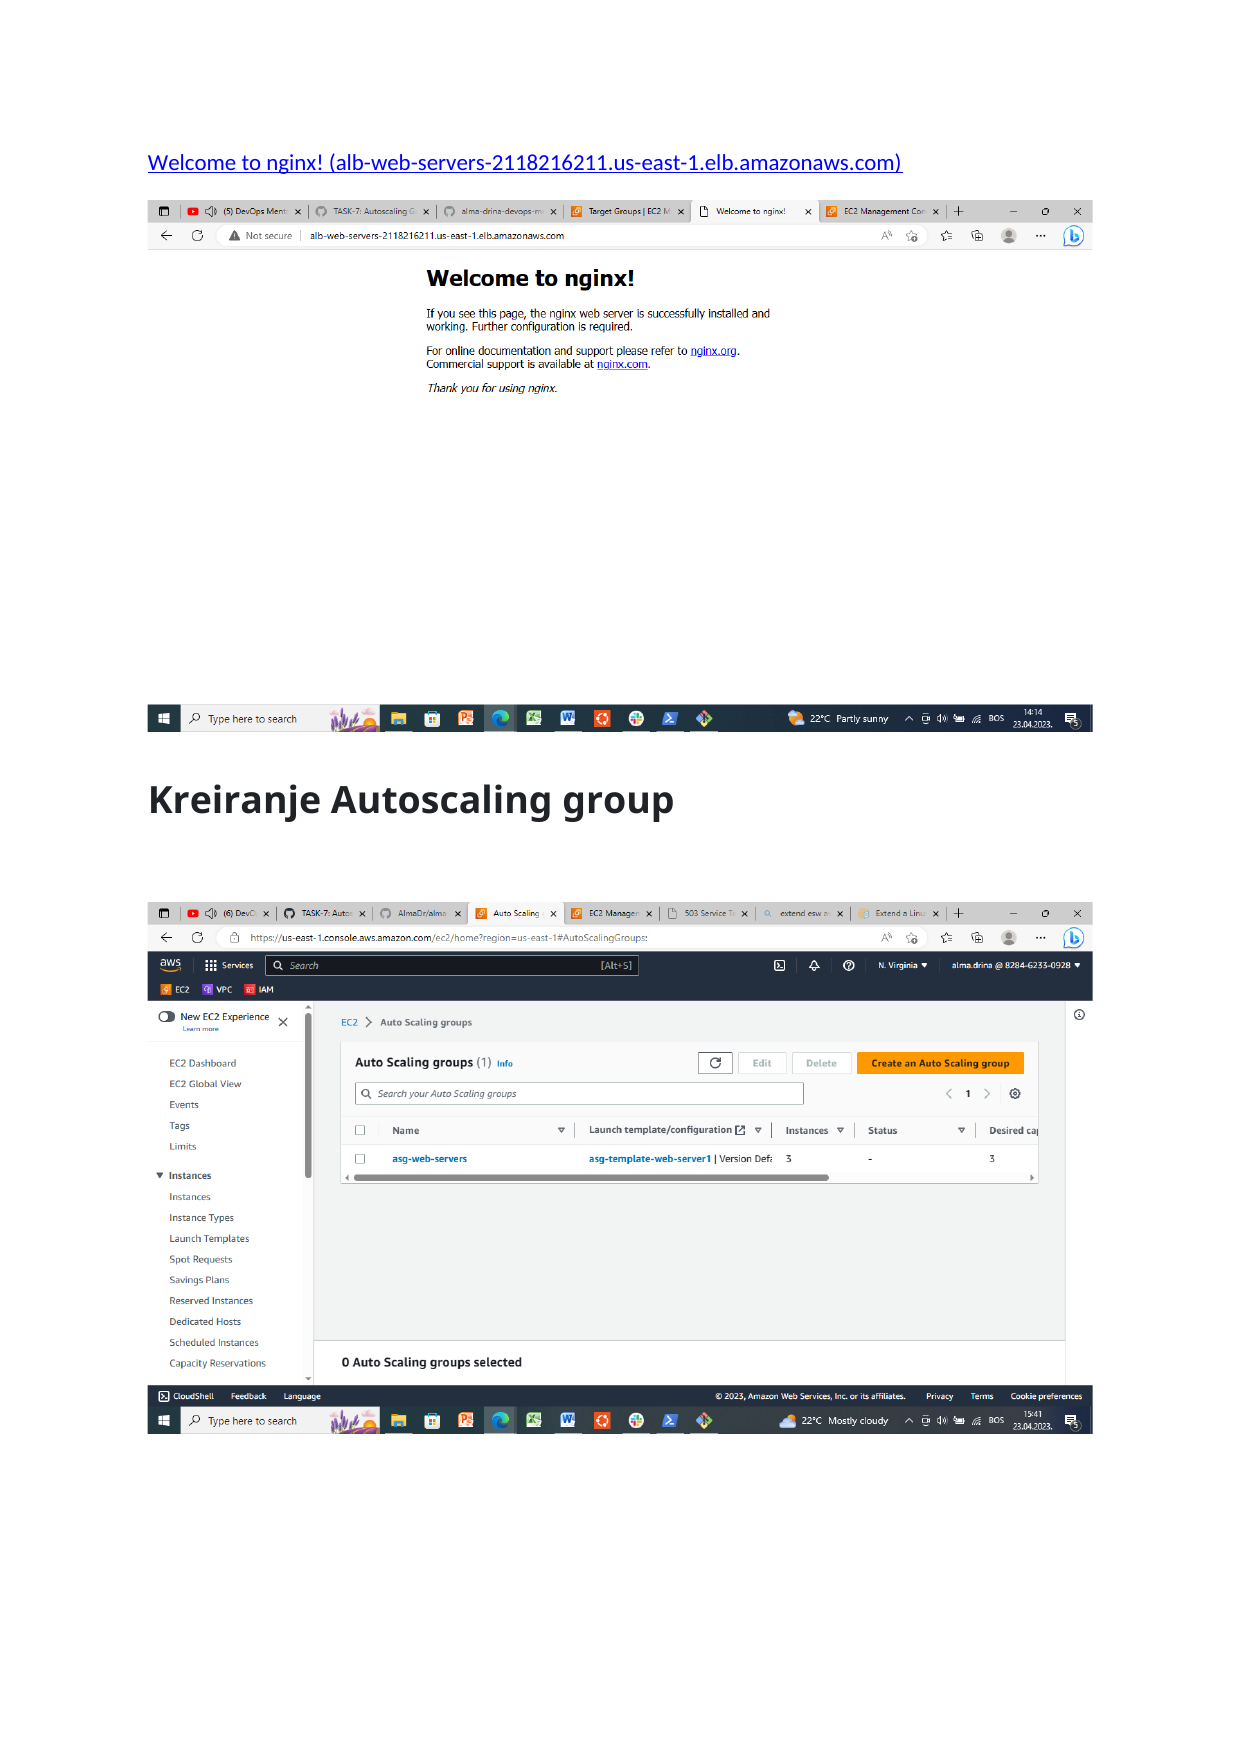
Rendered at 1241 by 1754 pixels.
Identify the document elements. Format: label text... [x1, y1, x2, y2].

text Welcome to nginx! (alb-web-servers-2118216211.us-east-1.elb.amazonaws.com) [148, 148, 1093, 176]
picture [147, 902, 1093, 1434]
subtitle Kreiranje Autoscaling group [148, 773, 1093, 824]
picture [147, 200, 1093, 732]
